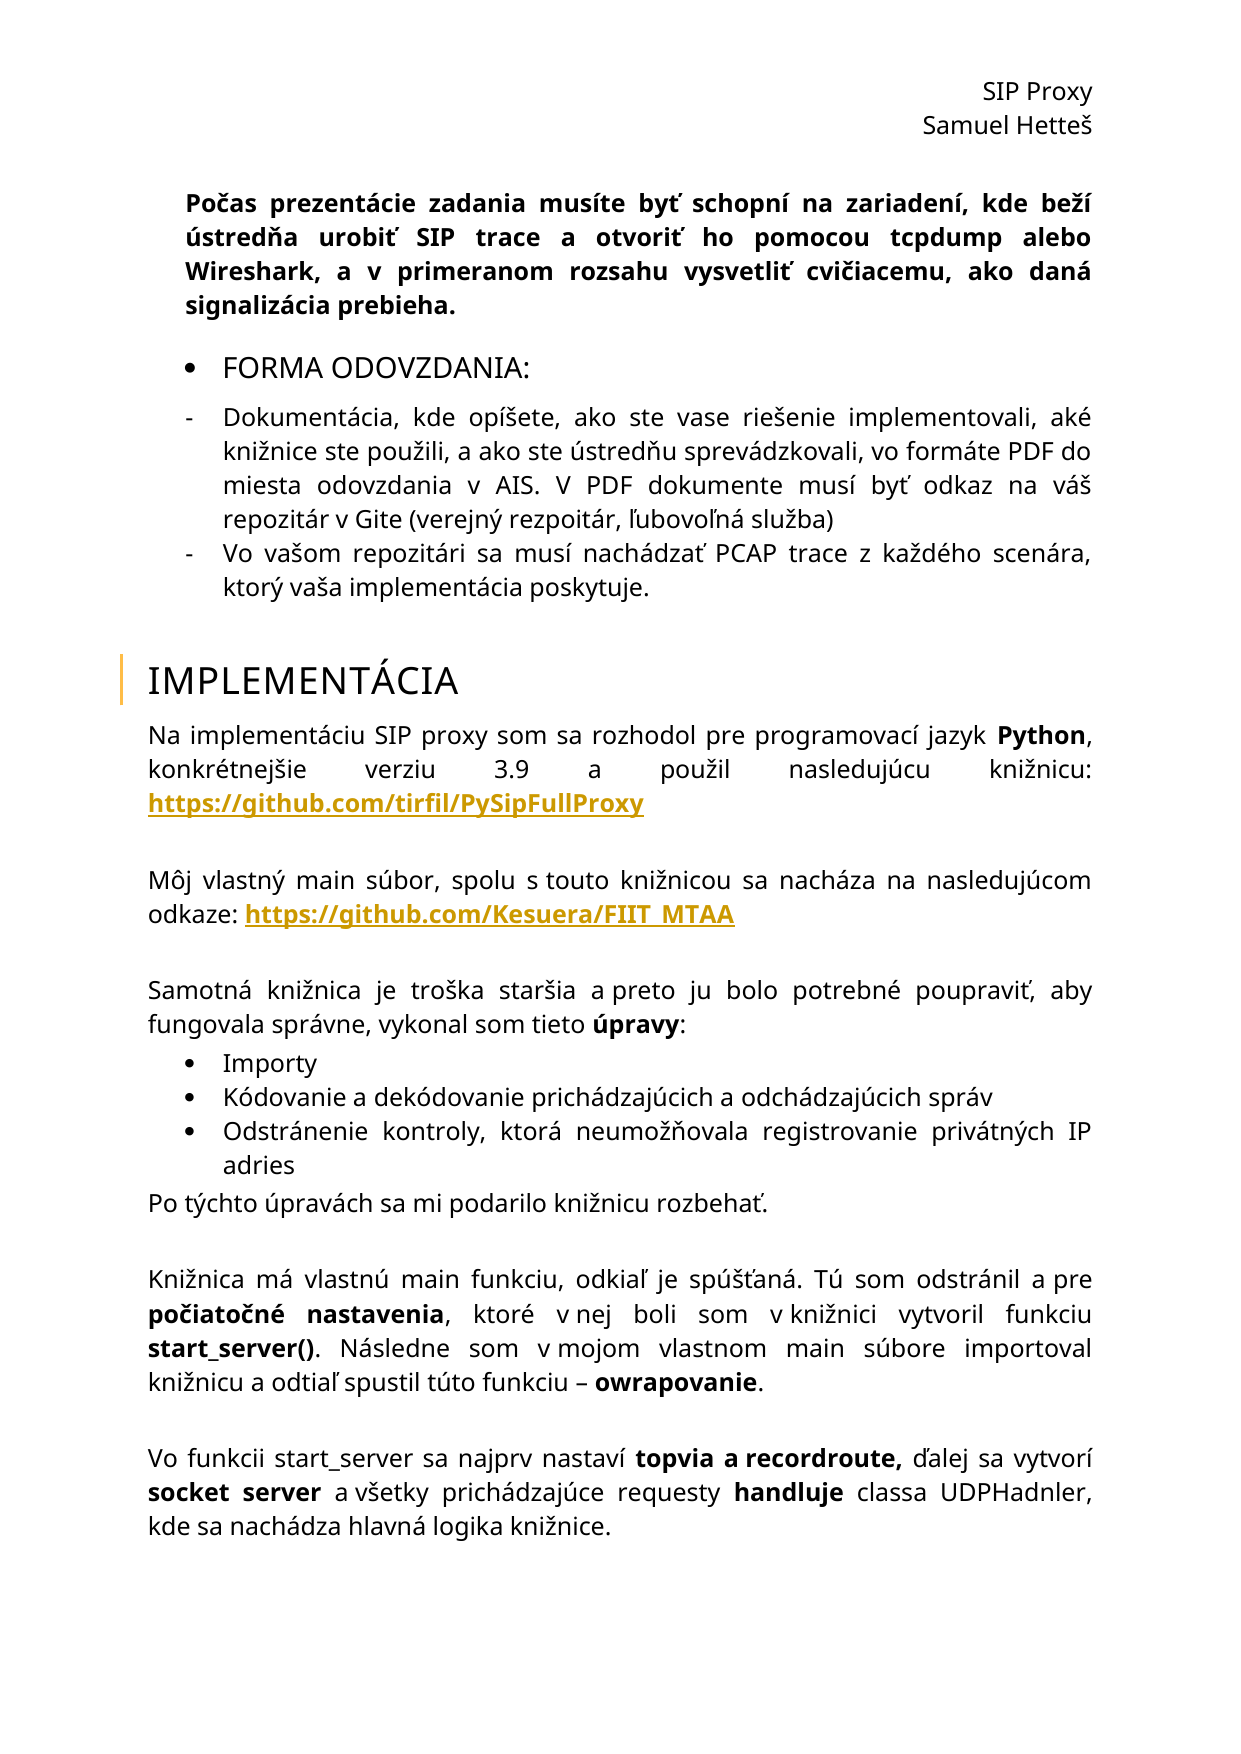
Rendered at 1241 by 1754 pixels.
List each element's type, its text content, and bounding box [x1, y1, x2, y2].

list Dokumentácia, kde opíšete, ako ste vase riešenie implementovali, aké knižnice ste použili, a ako ste ústredňu sprevádzkovali, vo formáte PDF do miesta odovzdania v AIS. V PDF dokumente musí byť odkaz na váš repozitár v Gite (verejný rezpoitár, ľubovoľná služba) [185, 399, 1093, 536]
subtitle IMPLEMENTÁCIA [123, 654, 1093, 705]
text Počas prezentácie zadania musíte byť schopní na zariadení, kde beží ústredňa urobiť SIP trace a otvoriť ho pomocou tcpdump alebo Wireshark, a v primeranom rozsahu vysvetliť cvičiacemu, ako daná signalizácia prebieha. [185, 186, 1093, 322]
subtitle Forma odovzdania: [185, 347, 1093, 387]
text Na implementáciu SIP proxy som sa rozhodol pre programovací jazyk Python, konkrétnejšie verziu 3.9 a použil nasledujúcu knižnicu: https://github.com/tirfil/PySipFullProxy [148, 718, 1093, 820]
list Odstránenie kontroly, ktorá neumožňovala registrovanie privátných IP adries [185, 1113, 1093, 1182]
text Samotná knižnica je troška staršia a preto ju bolo potrebné poupraviť, aby fungovala správne, vykonal som tieto úpravy: [148, 973, 1093, 1041]
text Vo funkcii start_server sa najprv nastaví topvia a recordroute, ďalej sa vytvorí socket server a všetky prichádzajúce requesty handluje classa UDPHadnler, kde sa nachádza hlavná logika knižnice. [148, 1441, 1093, 1543]
text Knižnica má vlastnú main funkciu, odkiaľ je spúšťaná. Tú som odstránil a pre počiatočné nastavenia, ktoré v nej boli som v knižnici vytvoril funkciu start_server(). Následne som v mojom vlastnom main súbore importoval knižnicu a odtiaľ spustil túto funkciu – owrapovanie. [148, 1262, 1093, 1398]
list Kódovanie a dekódovanie prichádzajúcich a odchádzajúcich správ [185, 1079, 1093, 1113]
list Importy [185, 1045, 1093, 1079]
text Po týchto úpravách sa mi podarilo knižnicu rozbehať. [148, 1186, 1093, 1220]
text Môj vlastný main súbor, spolu s touto knižnicou sa nacháza na nasledujúcom odkaze: https://github.com/Kesuera/FIIT_MTAA [148, 862, 1093, 931]
list Vo vašom repozitári sa musí nachádzať PCAP trace z každého scenára, ktorý vaša implementácia poskytuje. [185, 536, 1093, 604]
